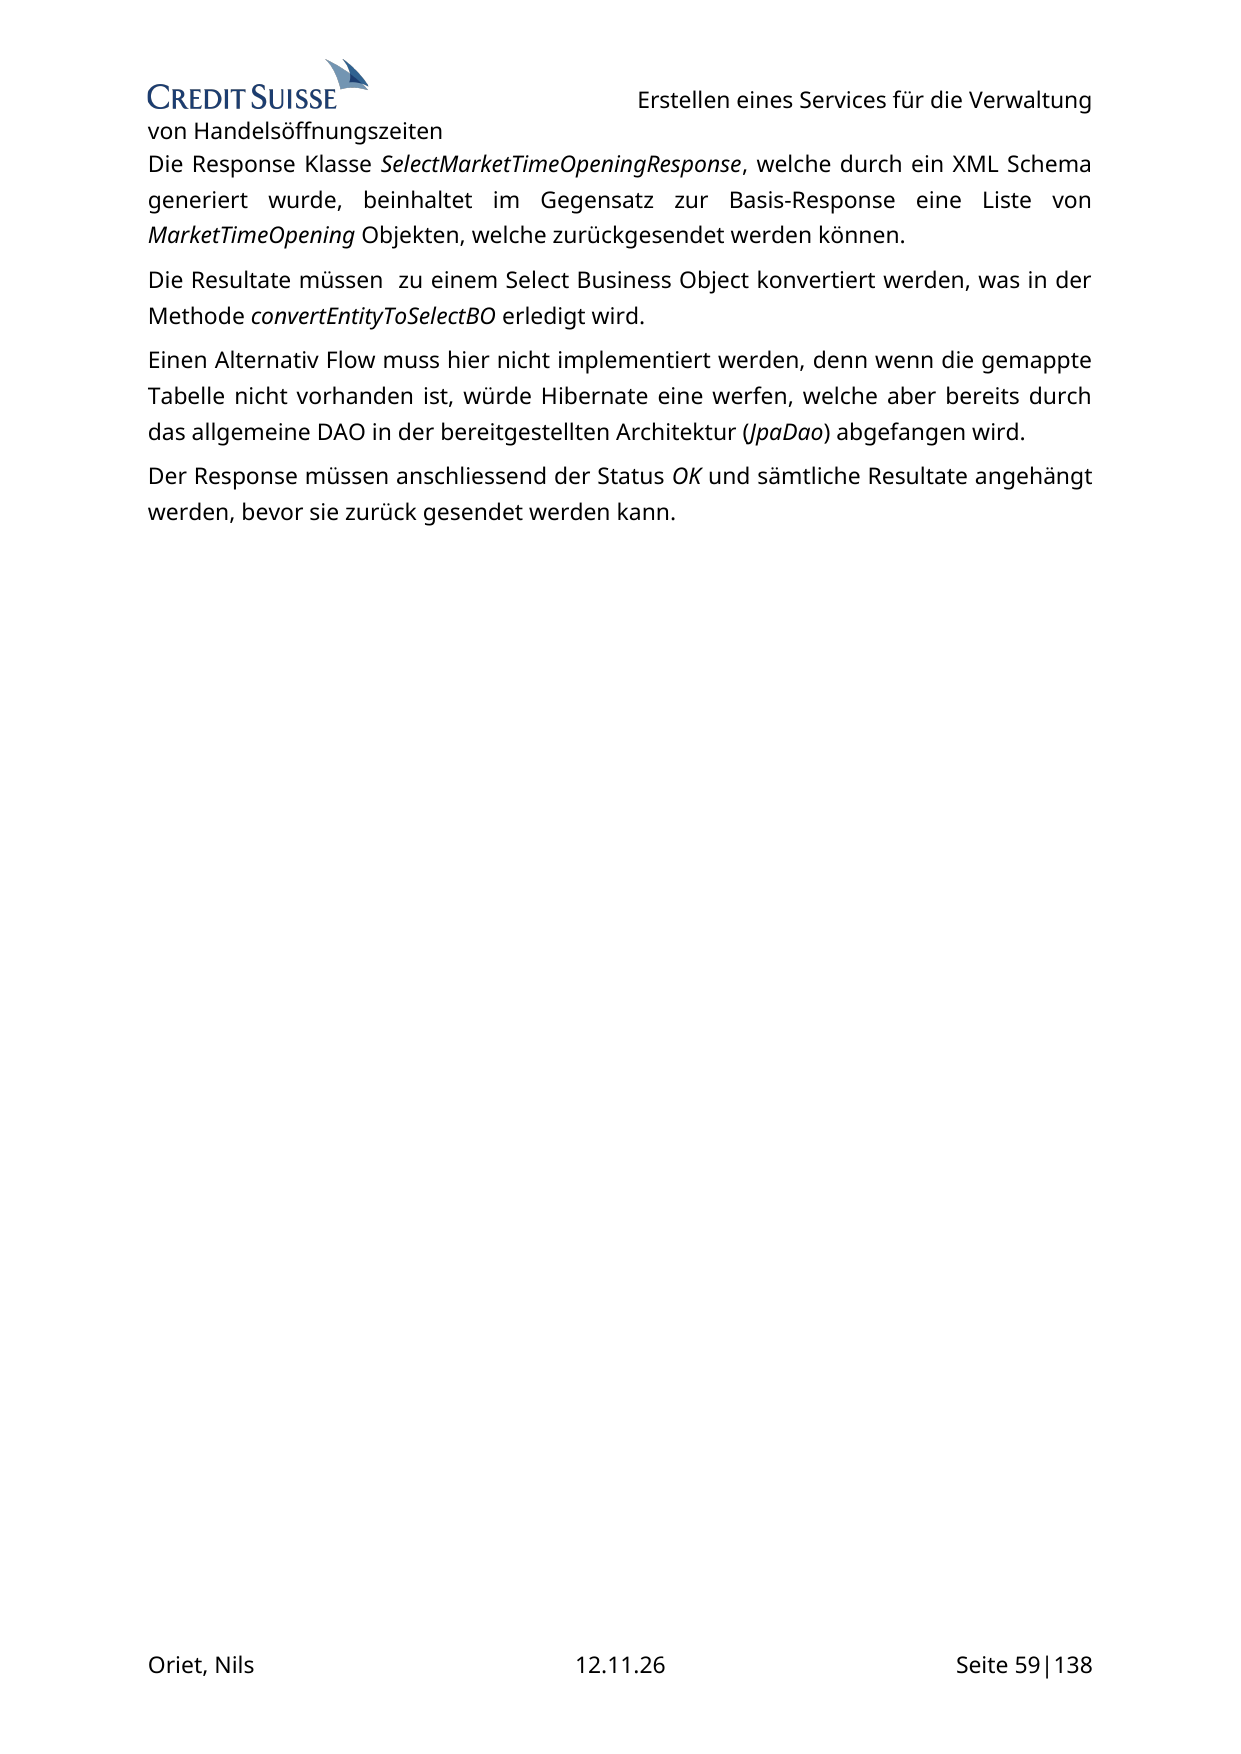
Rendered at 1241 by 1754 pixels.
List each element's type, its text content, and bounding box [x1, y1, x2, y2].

text Einen Alternativ Flow muss hier nicht implementiert werden, denn wenn die gemappte Tabelle nicht vorhanden ist, würde Hibernate eine werfen, welche aber bereits durch das allgemeine DAO in der bereitgestellten Architektur (JpaDao) abgefangen wird. [148, 344, 1093, 447]
picture [147, 59, 369, 109]
text Die Resultate müssen zu einem Select Business Object konvertiert werden, was in der Methode convertEntityToSelectBO erledigt wird. [148, 264, 1093, 331]
text Der Response müssen anschliessend der Status OK und sämtliche Resultate angehängt werden, bevor sie zurück gesendet werden kann. [148, 460, 1093, 527]
text Die Response Klasse SelectMarketTimeOpeningResponse, welche durch ein XML Schema generiert wurde, beinhaltet im Gegensatz zur Basis-Response eine Liste von MarketTimeOpening Objekten, welche zurückgesendet werden können. [148, 148, 1093, 251]
